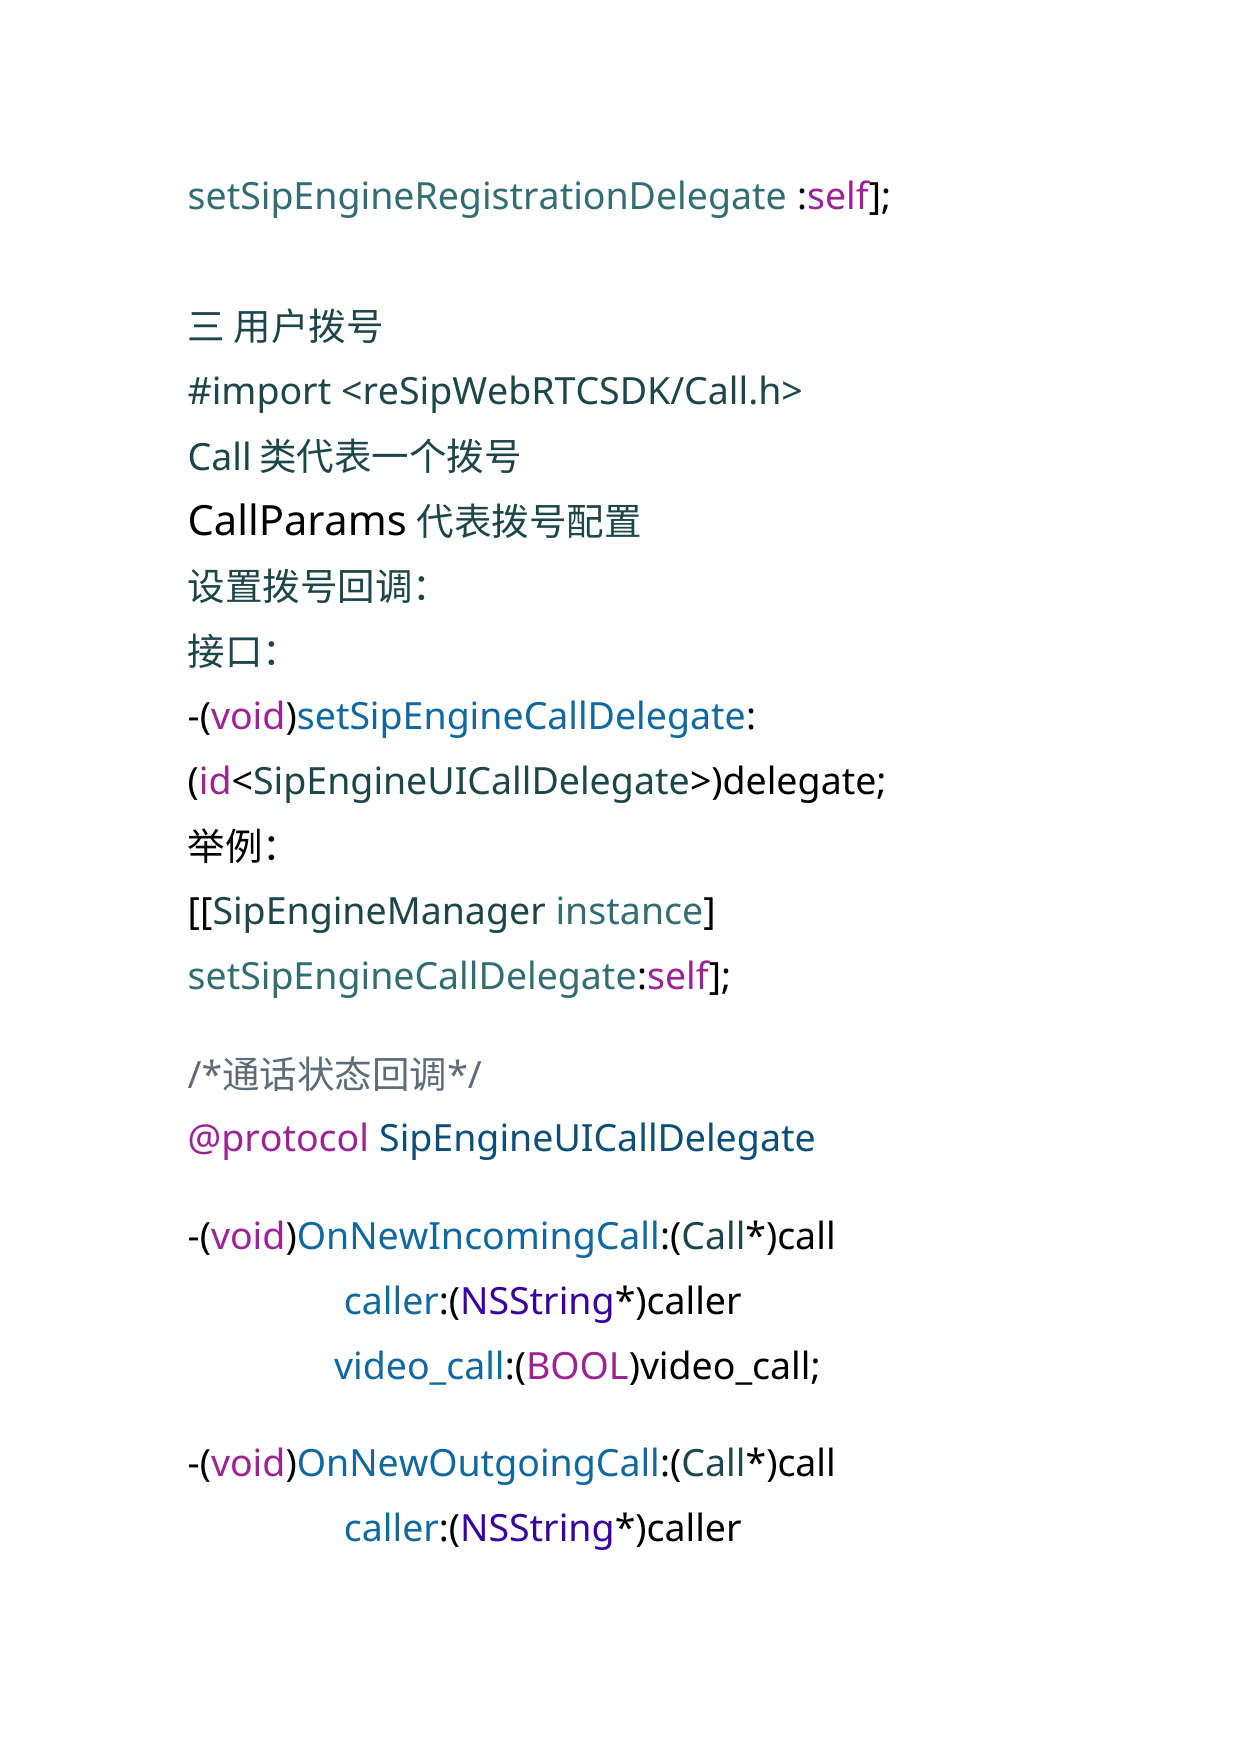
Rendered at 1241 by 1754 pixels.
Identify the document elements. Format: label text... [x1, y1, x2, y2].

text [187, 162, 1053, 227]
text 三 用户拨号 [187, 292, 1053, 357]
text 设置拨号回调： [187, 552, 1053, 617]
text -(void)OnNewOutgoingCall:(Call*)call [187, 1429, 1053, 1494]
text Call类代表一个拨号 [187, 422, 1053, 487]
text -(void)setSipEngineCallDelegate:(id<SipEngineUICallDelegate>)delegate; [187, 682, 1053, 812]
text /*通话状态回调*/ [187, 1039, 1053, 1104]
text -(void)OnNewIncomingCall:(Call*)call [187, 1202, 1053, 1267]
text caller:(NSString*)caller [187, 1267, 1053, 1332]
text video_call:(BOOL)video_call; [187, 1332, 1053, 1397]
text 举例： [187, 812, 1053, 877]
text #import <reSipWebRTCSDK/Call.h> [187, 357, 1053, 422]
text CallParams 代表拨号配置 [187, 487, 1053, 552]
text @protocol SipEngineUICallDelegate [187, 1104, 1053, 1169]
text 接口： [187, 617, 1053, 682]
text caller:(NSString*)caller [187, 1494, 1053, 1559]
text [[SipEngineManager instance] setSipEngineCallDelegate:self]; [187, 877, 1053, 1007]
